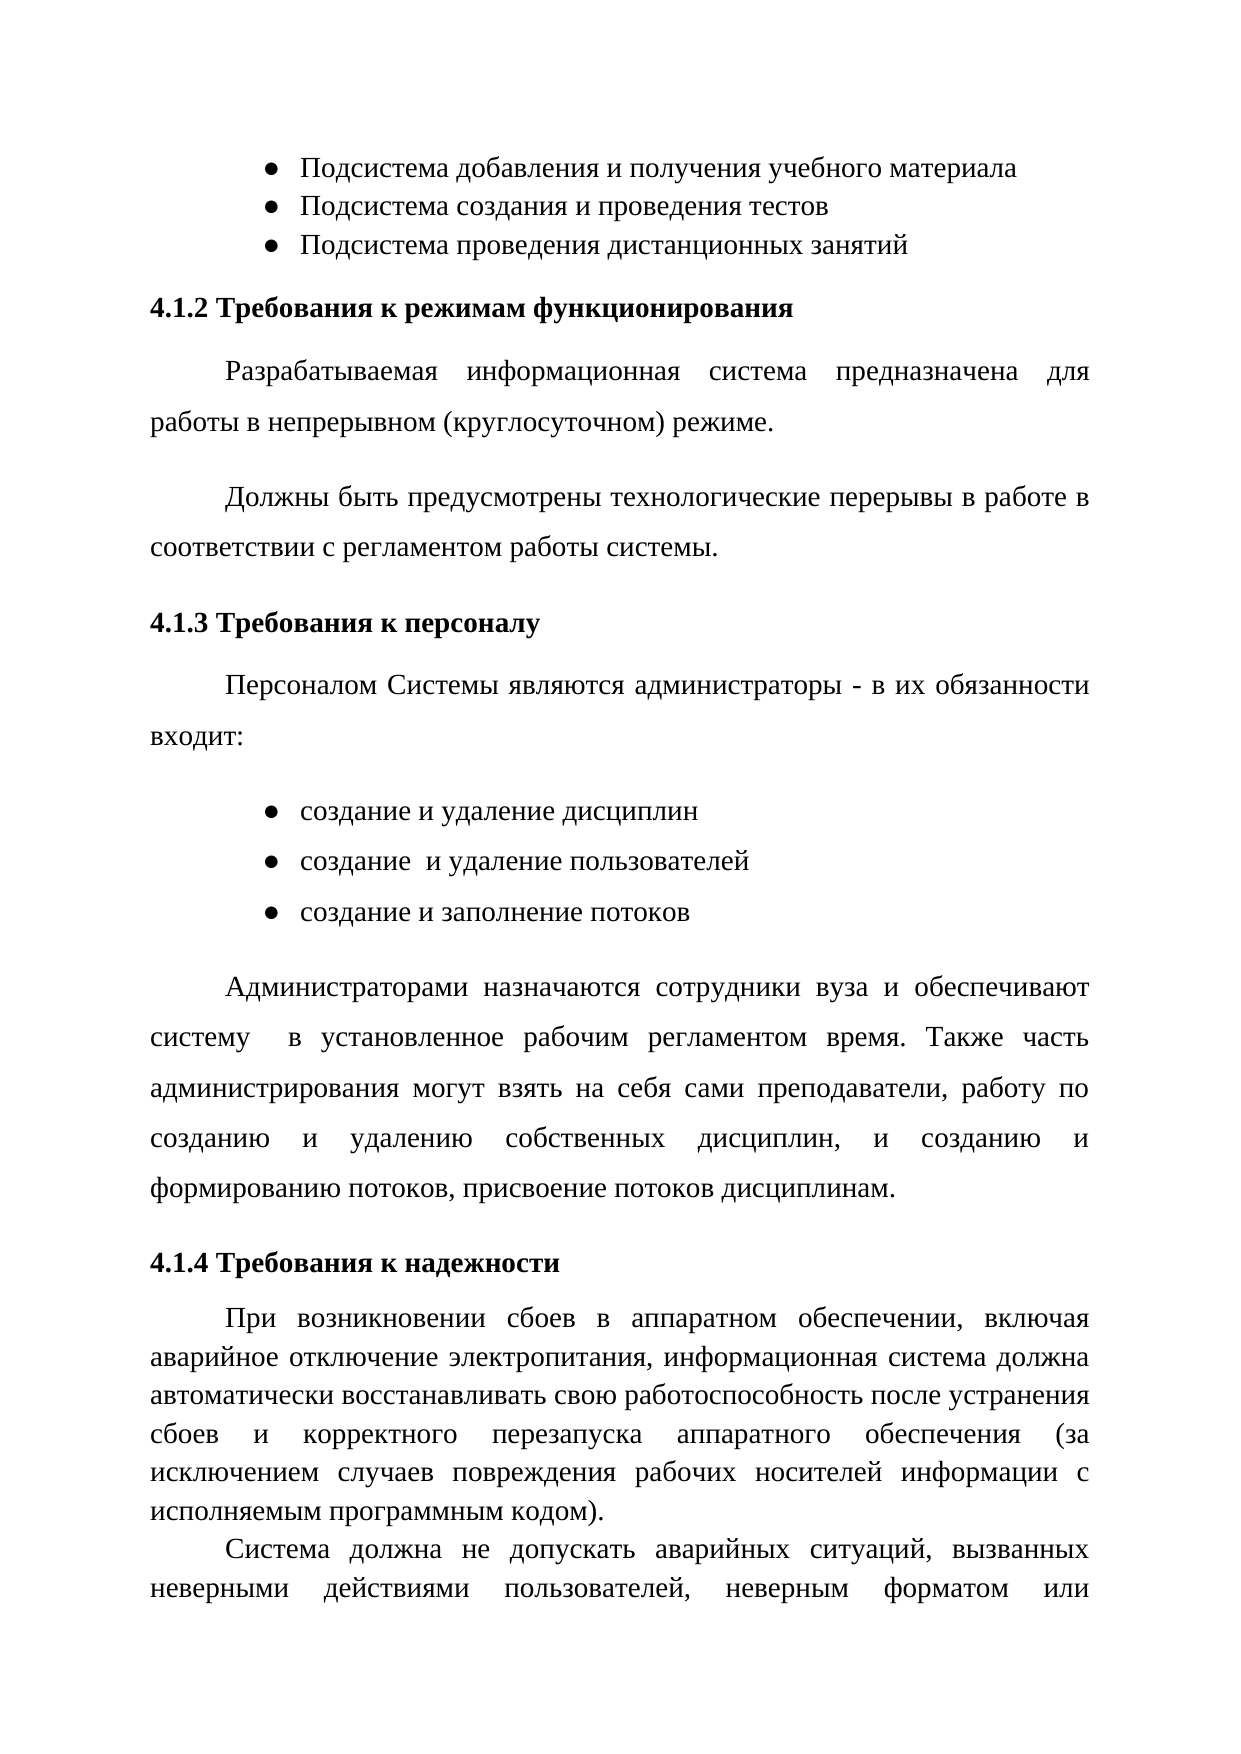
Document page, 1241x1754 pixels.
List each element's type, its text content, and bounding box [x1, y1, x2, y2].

text При возникновении сбоев в аппаратном обеспечении, включая аварийное отключение электропитания, информационная система должна автоматически восстанавливать свою работоспособность после устранения сбоев и корректного перезапуска аппаратного обеспечения (за исключением случаев повреждения рабочих носителей информации с исполняемым программным кодом). [150, 1300, 1090, 1526]
list Подсистема добавления и получения учебного материала [262, 150, 1090, 183]
list создание и удаление пользователей [262, 843, 1090, 877]
list Подсистема проведения дистанционных занятий [262, 227, 1090, 261]
text Персоналом Системы являются администраторы - в их обязанности входит: [150, 667, 1090, 751]
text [150, 1531, 1090, 1603]
text Разрабатываемая информационная система предназначена для работы в непрерывном (круглосуточном) режиме. [150, 353, 1090, 437]
subtitle 4.1.4 Требования к надежности [150, 1246, 1090, 1279]
list создание и удаление дисциплин [262, 793, 1090, 827]
subtitle 4.1.3 Требования к персоналу [150, 605, 1090, 638]
list создание и заполнение потоков [262, 894, 1090, 927]
text Администраторами назначаются сотрудники вуза и обеспечивают систему в установленное рабочим регламентом время. Также часть администрирования могут взять на себя сами преподаватели, работу по созданию и удалению собственных дисциплин, и созданию и формированию потоков, присвоение потоков дисциплинам. [150, 969, 1090, 1204]
list Подсистема создания и проведения тестов [262, 188, 1090, 222]
text Должны быть предусмотрены технологические перерывы в работе в соответствии с регламентом работы системы. [150, 479, 1090, 563]
subtitle 4.1.2 Требования к режимам функционирования [150, 291, 1090, 324]
